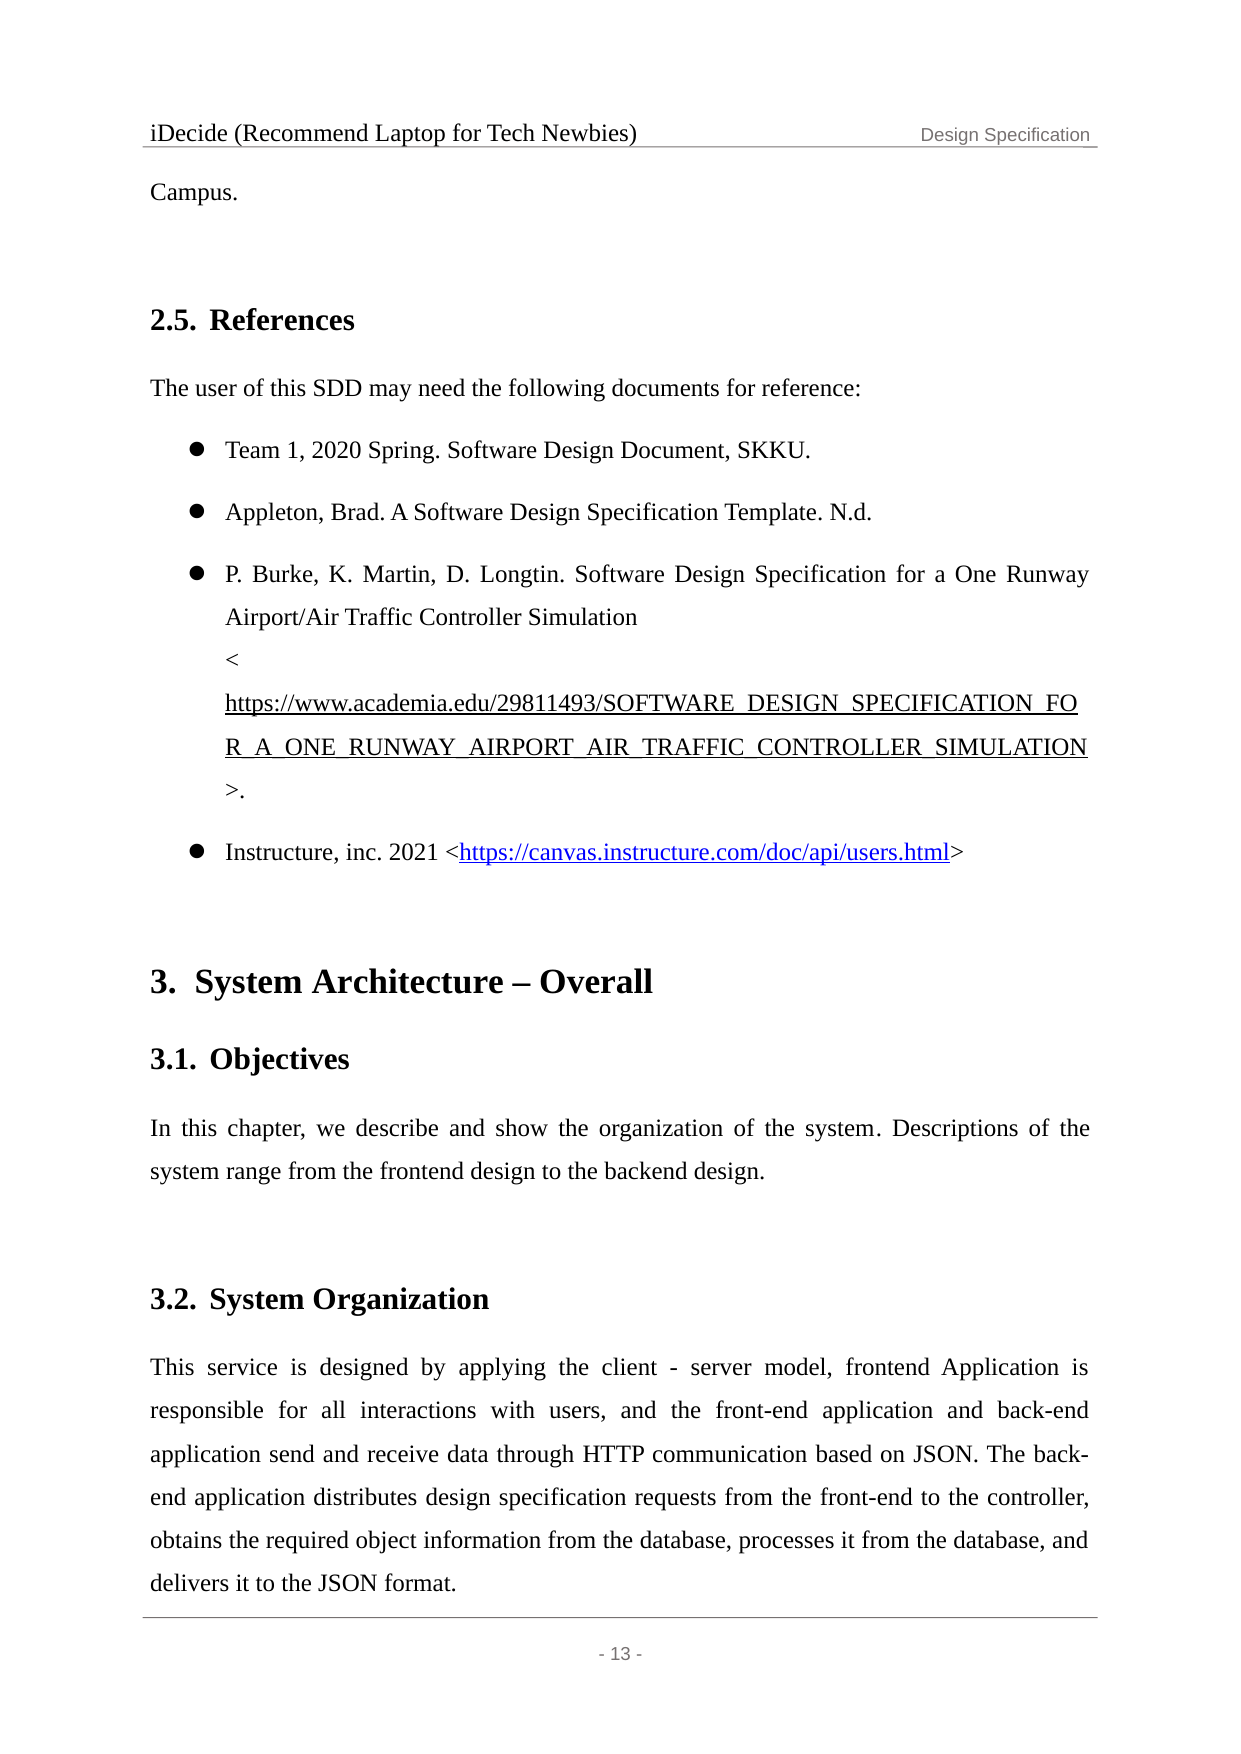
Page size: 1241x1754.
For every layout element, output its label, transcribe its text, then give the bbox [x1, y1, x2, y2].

list Objectives [150, 1040, 1090, 1076]
text The user of this SDD may need the following documents for reference: [150, 373, 1090, 402]
text In this chapter, we describe and show the organization of the system. Descriptions of the system range from the frontend design to the backend design. [150, 1113, 1090, 1185]
list Team 1, 2020 Spring. Software Design Document, SKKU. [187, 435, 1090, 464]
list P. Burke, K. Martin, D. Longtin. Software Design Specification for a One Runway Airport/Air Traffic Controller Simulation <https://www.academia.edu/29811493/SOFTWARE_DESIGN_SPECIFICATION_FOR_A_ONE_RUNWAY_AIRPORT_AIR_TRAFFIC_CONTROLLER_SIMULATION>. [187, 559, 1090, 803]
text This service is designed by applying the client - server model, frontend Application is responsible for all interactions with users, and the front-end application and back-end application send and receive data through HTTP communication based on JSON. The back-end application distributes design specification requests from the front-end to the controller, obtains the required object information from the database, processes it from the database, and delivers it to the JSON format. [150, 1352, 1090, 1597]
list Appleton, Brad. A Software Design Specification Template. N.d. [187, 497, 1090, 526]
list References [150, 301, 1090, 337]
list System Organization [150, 1280, 1090, 1316]
list System Architecture – Overall [150, 960, 1090, 1001]
list Instructure, inc. 2021 <https://canvas.instructure.com/doc/api/users.html> [187, 837, 1090, 865]
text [150, 177, 1090, 206]
